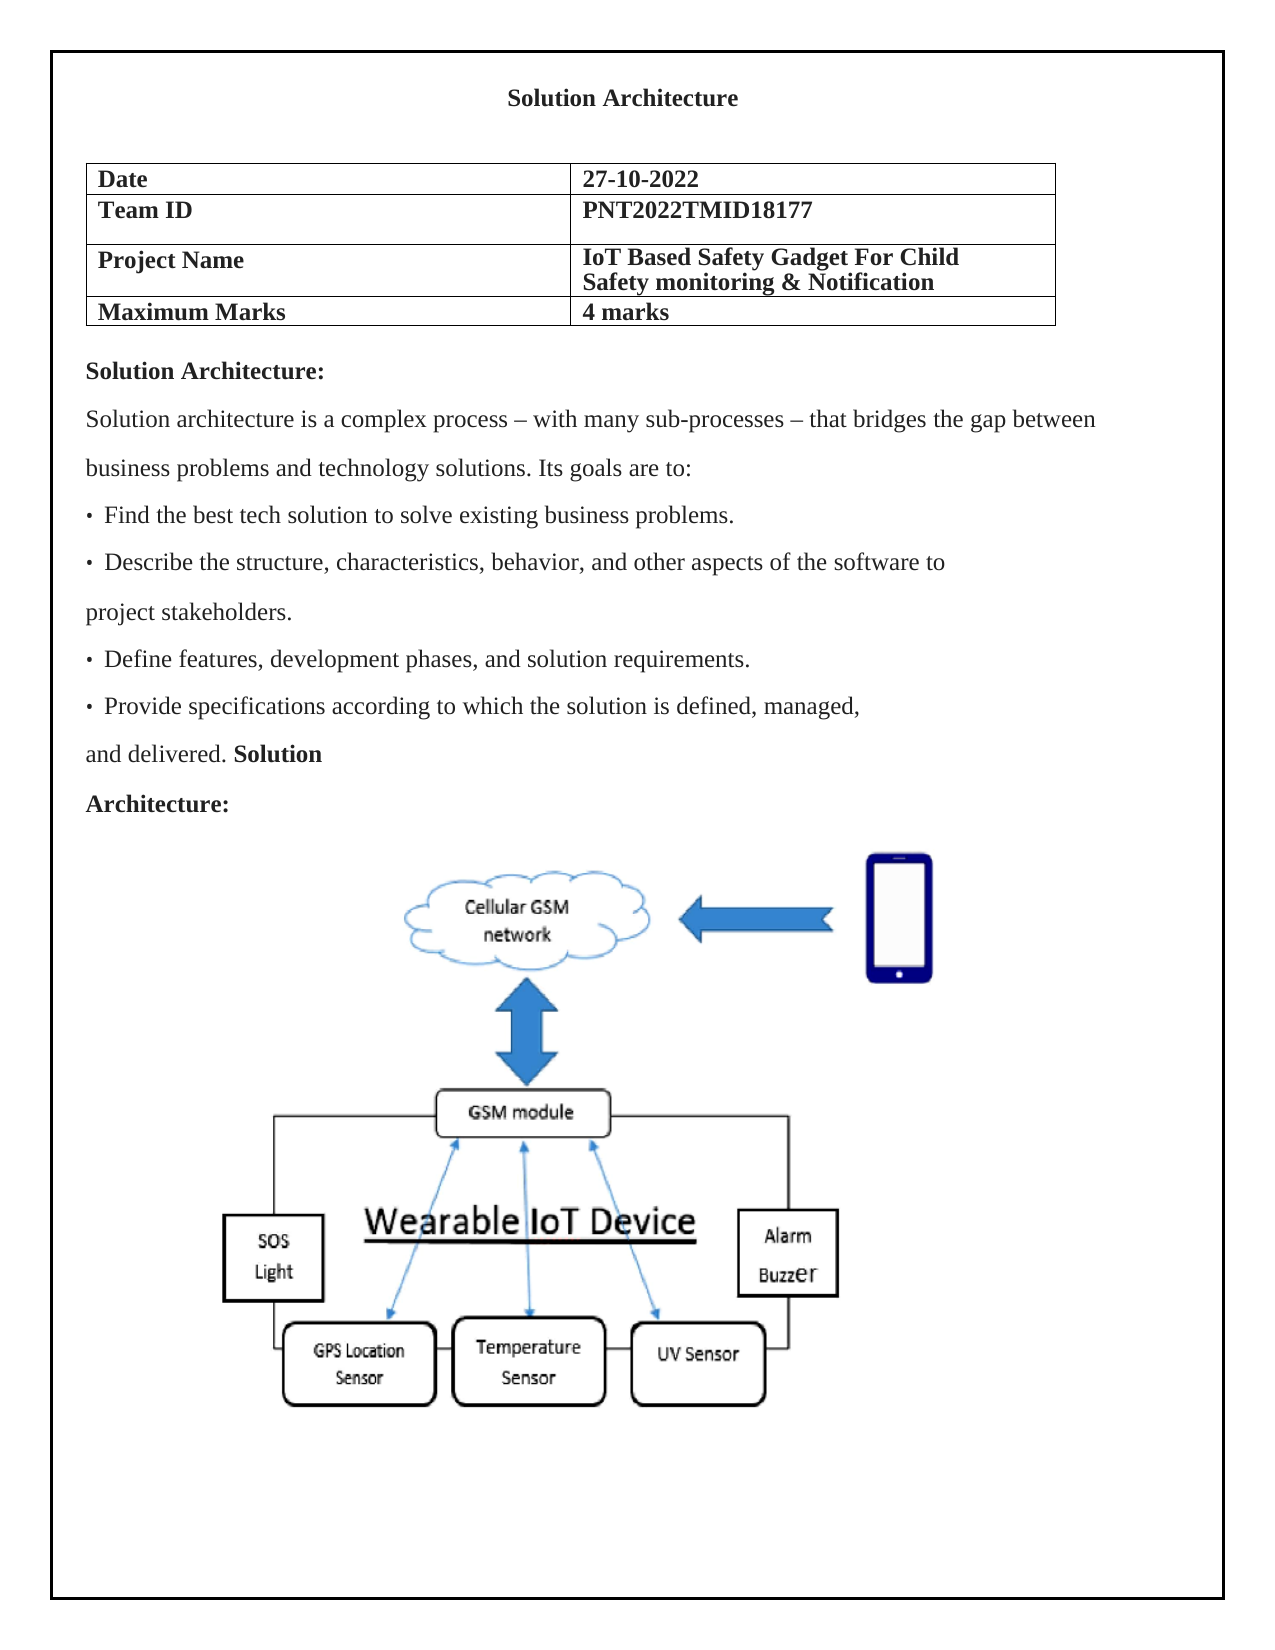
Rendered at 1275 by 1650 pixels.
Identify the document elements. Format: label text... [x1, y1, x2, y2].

table_header Date [87, 164, 570, 194]
list Provide specifications according to which the solution is defined, managed, [85, 691, 1200, 720]
list Define features, development phases, and solution requirements. [85, 647, 1200, 672]
text Solution Architecture: [85, 356, 1200, 385]
list Describe the structure, characteristics, behavior, and other aspects of the software to project stakeholders. [85, 547, 1012, 626]
table_cell Team ID [87, 195, 570, 244]
list Find the best tech solution to solve existing business problems. [85, 503, 1200, 528]
text Solution Architecture [437, 83, 809, 112]
picture [183, 839, 979, 1421]
table_cell PNT2022TMID18177 [571, 195, 1055, 244]
table_cell 4 marks [571, 297, 1055, 325]
table_cell IoT Based Safety Gadget For Child Safety monitoring & Notification [571, 245, 1055, 296]
text and delivered. Solution Architecture: [85, 739, 449, 817]
table_cell Project Name [87, 245, 570, 296]
text Solution architecture is a complex process – with many sub-processes – that bridges the gap between business problems and technology solutions. Its goals are to: [85, 404, 1112, 482]
table_header 27-10-2022 [571, 164, 1055, 194]
table_cell Maximum Marks [87, 297, 570, 325]
